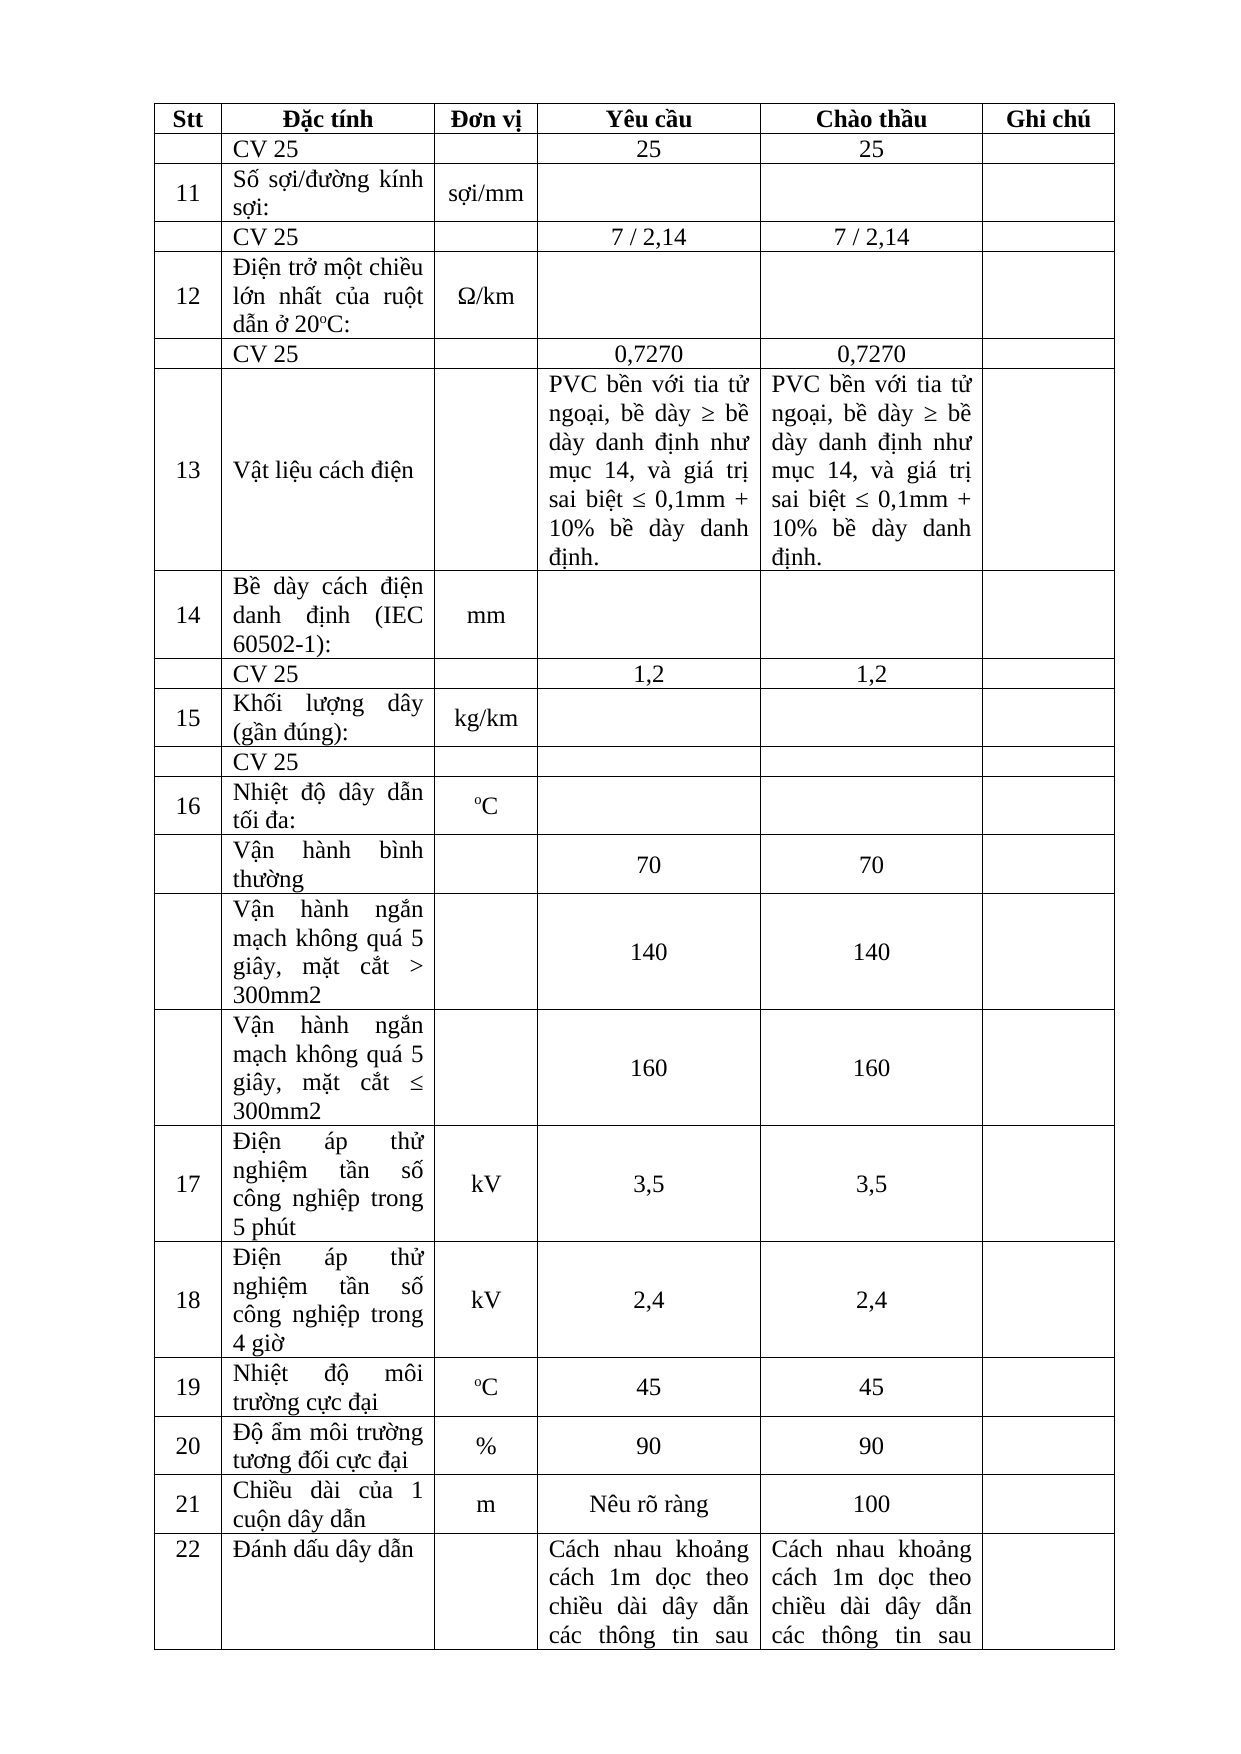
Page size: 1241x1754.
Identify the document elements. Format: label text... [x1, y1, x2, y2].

table_cell 90 [761, 1417, 982, 1474]
table_cell [155, 134, 221, 163]
table_cell [435, 835, 537, 893]
table_cell 18 [155, 1242, 221, 1357]
table_header Ghi chú [983, 104, 1114, 133]
table_cell [435, 1534, 537, 1649]
table_cell 0,7270 [761, 339, 982, 368]
table_cell [983, 1358, 1114, 1416]
table_cell Vật liệu cách điện [222, 369, 434, 570]
table_cell 70 [761, 835, 982, 893]
table_cell Bề dày cách điện danh định (IEC 60502-1): [222, 571, 434, 658]
table_cell 0,7270 [538, 339, 760, 368]
table_cell [761, 164, 982, 221]
table_cell Nêu rõ ràng [538, 1475, 760, 1533]
table_cell [983, 222, 1114, 251]
table_cell [983, 1010, 1114, 1125]
table_cell oC [435, 777, 537, 834]
table_cell [983, 571, 1114, 658]
table_cell Nhiệt độ dây dẫn tối đa: [222, 777, 434, 834]
table_cell Điện áp thử nghiệm tần số công nghiệp trong 4 giờ [222, 1242, 434, 1357]
table_cell [538, 777, 760, 834]
table_cell [155, 339, 221, 368]
table_cell [538, 689, 760, 746]
table_cell [435, 894, 537, 1009]
table_cell 160 [538, 1010, 760, 1125]
table_cell [983, 1534, 1114, 1649]
table_cell 12 [155, 252, 221, 338]
table_cell PVC bền với tia tử ngoại, bề dày ≥ bề dày danh định như mục 14, và giá trị sai biệt ≤ 0,1mm + 10% bề dày danh định. [538, 369, 760, 570]
table_cell % [435, 1417, 537, 1474]
table_cell Cách nhau khoảng cách 1m dọc theo chiều dài dây dẫn các thông tin sau được in bằng mực không phai: [761, 1534, 982, 1649]
table_cell CV 25 [222, 339, 434, 368]
table_cell Khối lượng dây (gần đúng): [222, 689, 434, 746]
table_cell [983, 835, 1114, 893]
table_cell [983, 1242, 1114, 1357]
table_cell CV 25 [222, 134, 434, 163]
table_cell [761, 777, 982, 834]
table_cell 3,5 [761, 1126, 982, 1241]
table_cell [435, 747, 537, 776]
table_cell [983, 369, 1114, 570]
table_cell sợi/mm [435, 164, 537, 221]
table_cell [435, 659, 537, 687]
table_header Chào thầu [761, 104, 982, 133]
table_cell 1,2 [761, 659, 982, 687]
table_cell Độ ẩm môi trường tương đối cực đại [222, 1417, 434, 1474]
table_cell [983, 894, 1114, 1009]
table_cell [983, 164, 1114, 221]
table_cell [983, 252, 1114, 338]
table_cell Số sợi/đường kính sợi: [222, 164, 434, 221]
table_cell Cách nhau khoảng cách 1m dọc theo chiều dài dây dẫn các thông tin sau được in bằng mực không phai: [538, 1534, 760, 1649]
table_cell [435, 134, 537, 163]
table_cell [983, 134, 1114, 163]
table_cell [435, 369, 537, 570]
table_cell 2,4 [761, 1242, 982, 1357]
table_cell [983, 747, 1114, 776]
table_cell Vận hành ngắn mạch không quá 5 giây, mặt cắt ≤ 300mm2 [222, 1010, 434, 1125]
table_cell 100 [761, 1475, 982, 1533]
table_cell m [435, 1475, 537, 1533]
table_cell 1,2 [538, 659, 760, 687]
table_cell [983, 1475, 1114, 1533]
table_cell 21 [155, 1475, 221, 1533]
table_cell [538, 164, 760, 221]
table_cell 25 [761, 134, 982, 163]
table_cell Vận hành bình thường [222, 835, 434, 893]
table_cell 20 [155, 1417, 221, 1474]
table_cell Nhiệt độ môi trường cực đại [222, 1358, 434, 1416]
table_cell [435, 222, 537, 251]
table_cell [155, 747, 221, 776]
table_cell [983, 689, 1114, 746]
table_cell 7 / 2,14 [538, 222, 760, 251]
table_cell 160 [761, 1010, 982, 1125]
table_header Đơn vị [435, 104, 537, 133]
table_cell mm [435, 571, 537, 658]
table_cell Điện trở một chiều lớn nhất của ruột dẫn ở 20oC: [222, 252, 434, 338]
table_cell kg/km [435, 689, 537, 746]
table_cell 14 [155, 571, 221, 658]
table_cell 16 [155, 777, 221, 834]
table_cell [155, 222, 221, 251]
table_cell 11 [155, 164, 221, 221]
table_cell [155, 659, 221, 687]
table_cell [538, 571, 760, 658]
table_cell [983, 659, 1114, 687]
table_cell [983, 777, 1114, 834]
table_header Stt [155, 104, 221, 133]
table_cell kV [435, 1126, 537, 1241]
table_cell [761, 252, 982, 338]
table_cell [155, 1010, 221, 1125]
table_cell 45 [538, 1358, 760, 1416]
table_cell 3,5 [538, 1126, 760, 1241]
table_cell CV 25 [222, 659, 434, 687]
table_cell 7 / 2,14 [761, 222, 982, 251]
table_cell CV 25 [222, 747, 434, 776]
table_cell kV [435, 1242, 537, 1357]
table_cell [761, 571, 982, 658]
table_cell [155, 894, 221, 1009]
table_cell Chiều dài của 1 cuộn dây dẫn [222, 1475, 434, 1533]
table_cell 45 [761, 1358, 982, 1416]
table_cell [983, 339, 1114, 368]
table_cell 140 [761, 894, 982, 1009]
table_cell Điện áp thử nghiệm tần số công nghiệp trong 5 phút [222, 1126, 434, 1241]
table_cell [983, 1126, 1114, 1241]
table_cell oC [435, 1358, 537, 1416]
table_cell [435, 1010, 537, 1125]
table_cell 70 [538, 835, 760, 893]
table_cell 2,4 [538, 1242, 760, 1357]
table_cell Ω/km [435, 252, 537, 338]
table_cell 15 [155, 689, 221, 746]
table_cell 13 [155, 369, 221, 570]
table_cell [155, 835, 221, 893]
table_cell CV 25 [222, 222, 434, 251]
table_cell [761, 747, 982, 776]
table_cell 19 [155, 1358, 221, 1416]
table_cell Đánh dấu dây dẫn [222, 1534, 434, 1649]
table_cell [538, 252, 760, 338]
table_cell PVC bền với tia tử ngoại, bề dày ≥ bề dày danh định như mục 14, và giá trị sai biệt ≤ 0,1mm + 10% bề dày danh định. [761, 369, 982, 570]
table_cell [983, 1417, 1114, 1474]
table_cell 140 [538, 894, 760, 1009]
table_cell 25 [538, 134, 760, 163]
table_header Đặc tính [222, 104, 434, 133]
table_header Yêu cầu [538, 104, 760, 133]
table_cell 17 [155, 1126, 221, 1241]
table_cell [538, 747, 760, 776]
table_cell [761, 689, 982, 746]
table_cell 90 [538, 1417, 760, 1474]
table_cell [435, 339, 537, 368]
table_cell Vận hành ngắn mạch không quá 5 giây, mặt cắt > 300mm2 [222, 894, 434, 1009]
table_cell 22 [155, 1534, 221, 1649]
